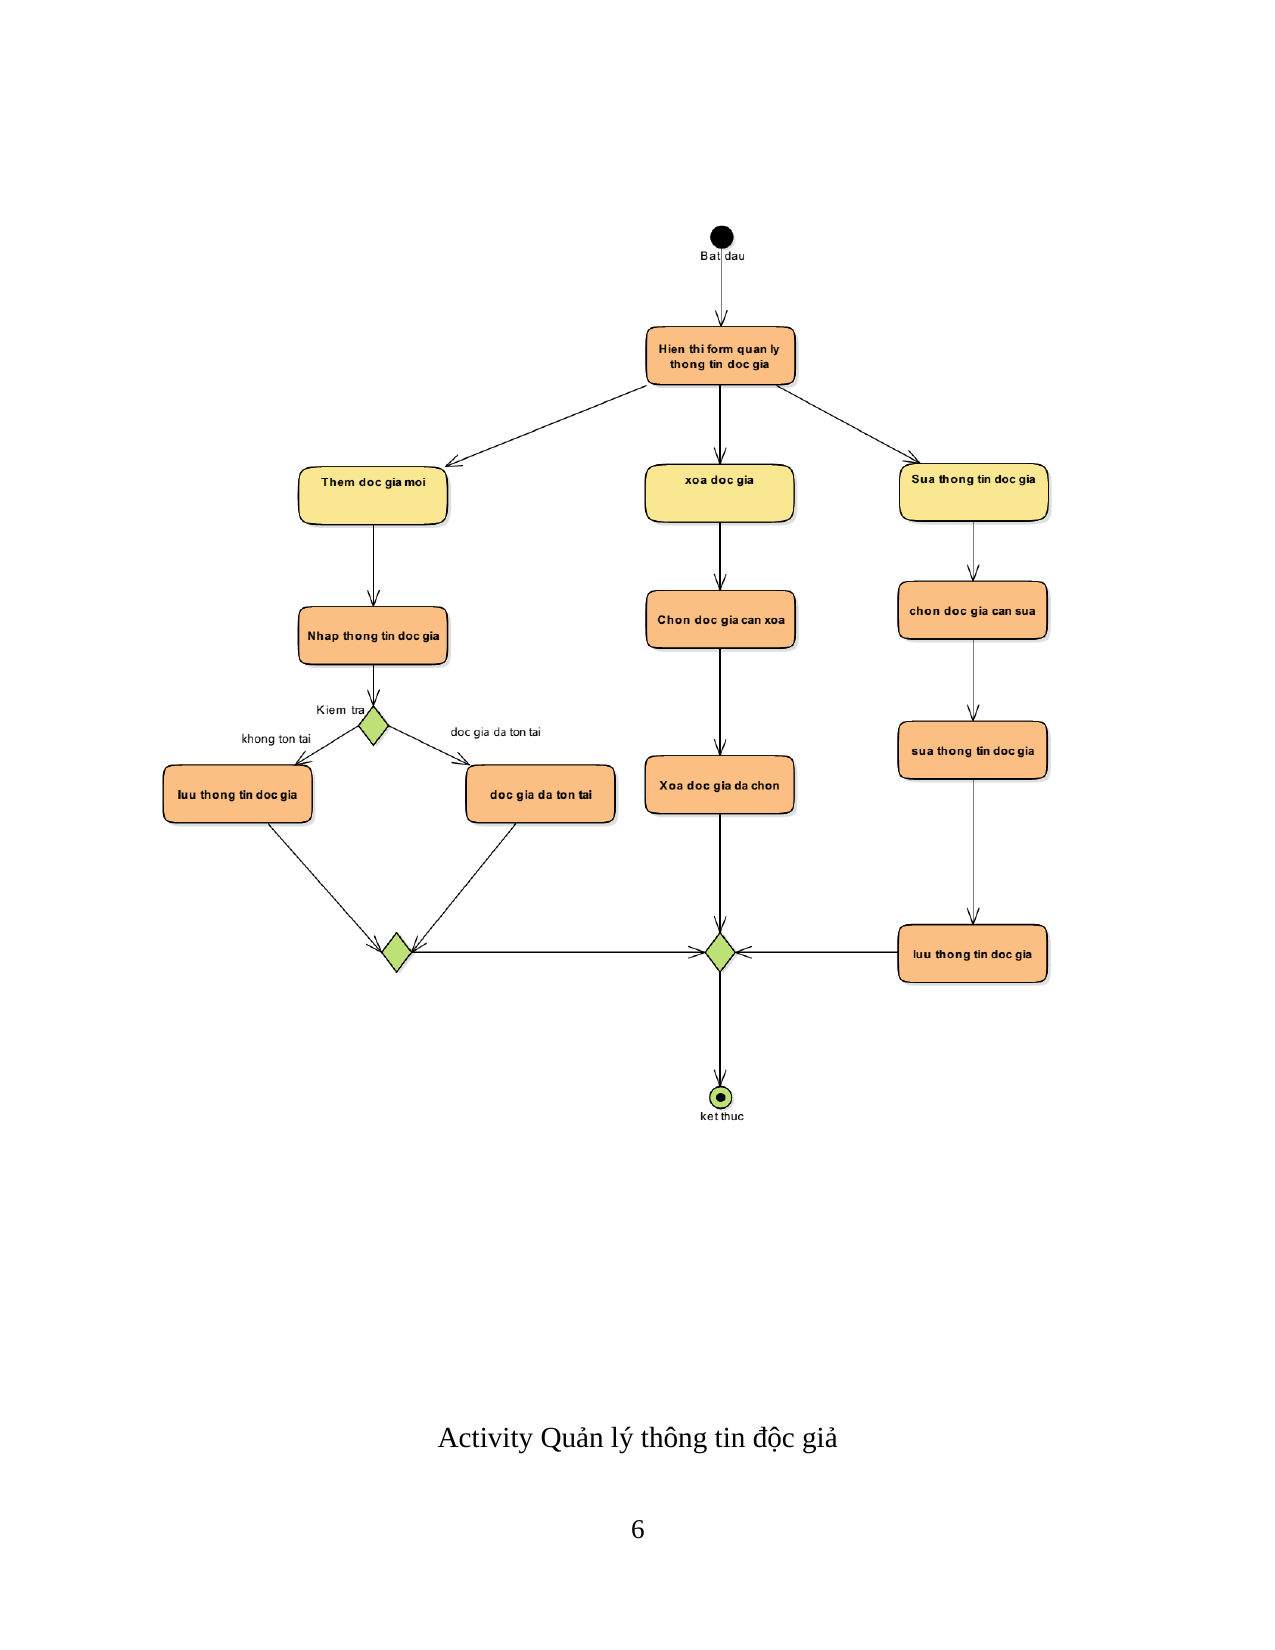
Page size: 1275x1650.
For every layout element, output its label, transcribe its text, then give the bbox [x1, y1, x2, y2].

picture [150, 150, 1125, 1418]
text Activity Quản lý thông tin độc giả [150, 1418, 1125, 1454]
